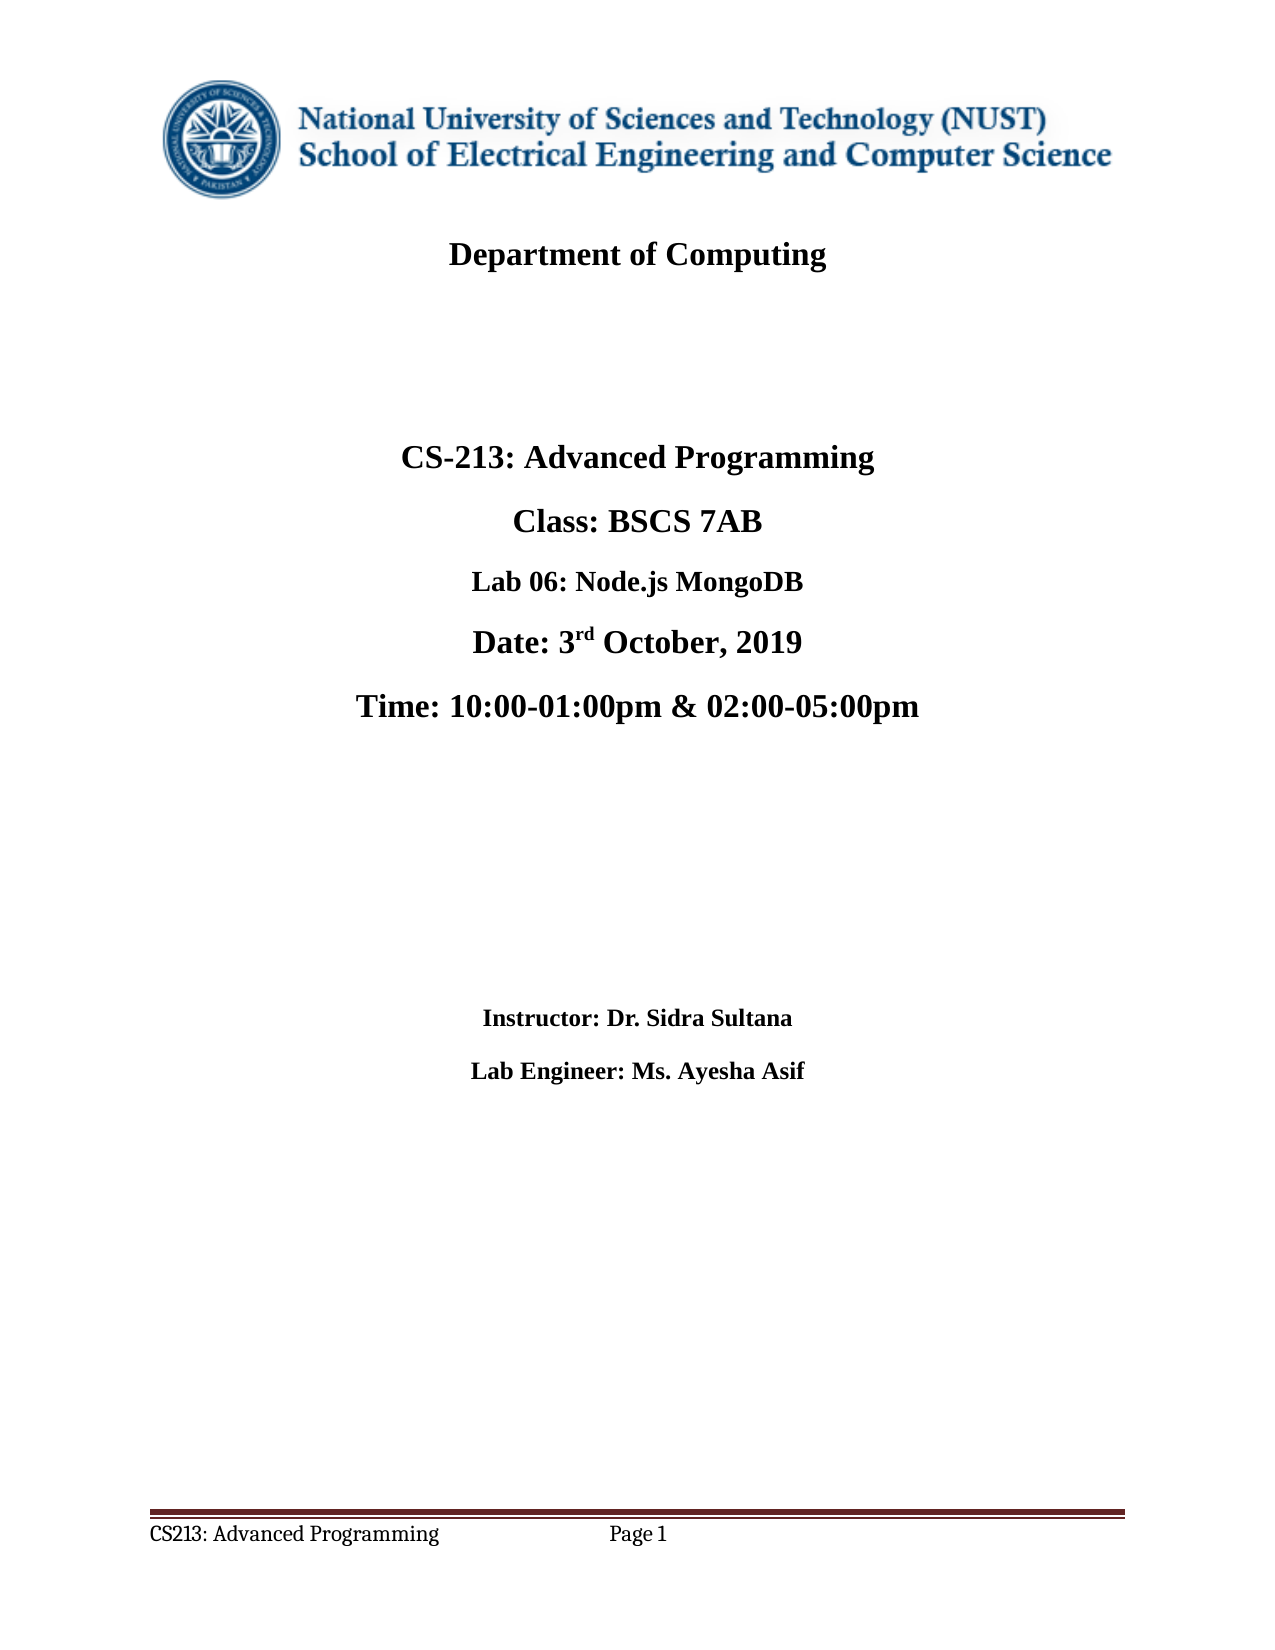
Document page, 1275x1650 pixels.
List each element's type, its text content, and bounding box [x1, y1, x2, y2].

subtitle Lab 06: Node.js MongoDB [150, 564, 1125, 598]
text CS-213: Advanced Programming [150, 437, 1125, 476]
text Lab Engineer: Ms. Ayesha Asif [150, 1056, 1125, 1085]
subtitle Instructor: Dr. Sidra Sultana [150, 1003, 1125, 1031]
subtitle Department of Computing [150, 234, 1125, 311]
text Time: 10:00-01:00pm & 02:00-05:00pm [150, 686, 1125, 724]
text Class: BSCS 7AB [150, 501, 1125, 539]
text Date: 3rd October, 2019 [150, 623, 1125, 661]
picture [150, 75, 1125, 210]
